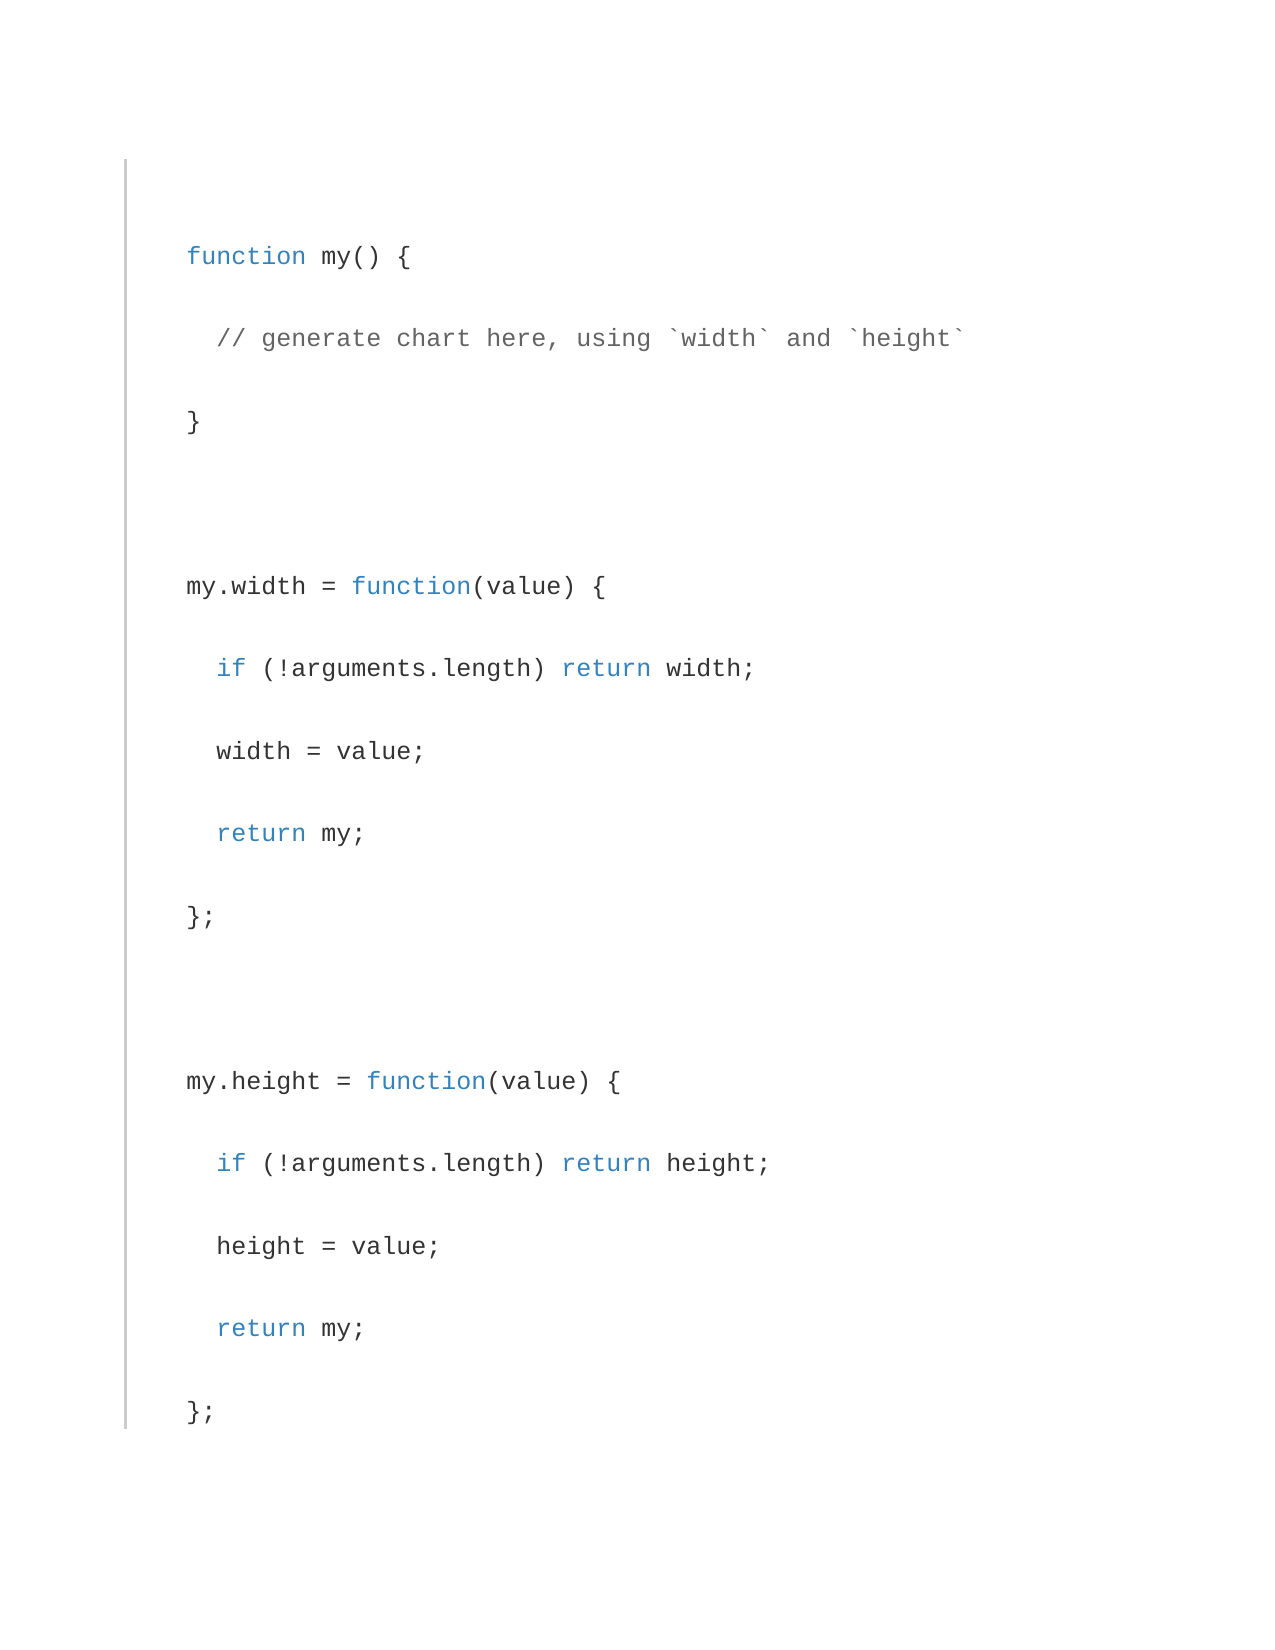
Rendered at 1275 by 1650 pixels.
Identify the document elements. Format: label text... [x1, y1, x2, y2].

text if (!arguments.length) return width; [127, 654, 1087, 686]
text if (!arguments.length) return height; [127, 1149, 1087, 1181]
text return my; [127, 1314, 1087, 1346]
text return my; [127, 819, 1087, 851]
text function my() { [127, 241, 1087, 274]
text height = value; [127, 1231, 1087, 1264]
text my.width = function(value) { [127, 571, 1087, 604]
text }; [127, 901, 1087, 934]
text width = value; [127, 736, 1087, 769]
text } [127, 406, 1087, 439]
text // generate chart here, using `width` and `height` [127, 324, 1087, 356]
text my.height = function(value) { [127, 1066, 1087, 1099]
text }; [127, 1396, 1087, 1429]
